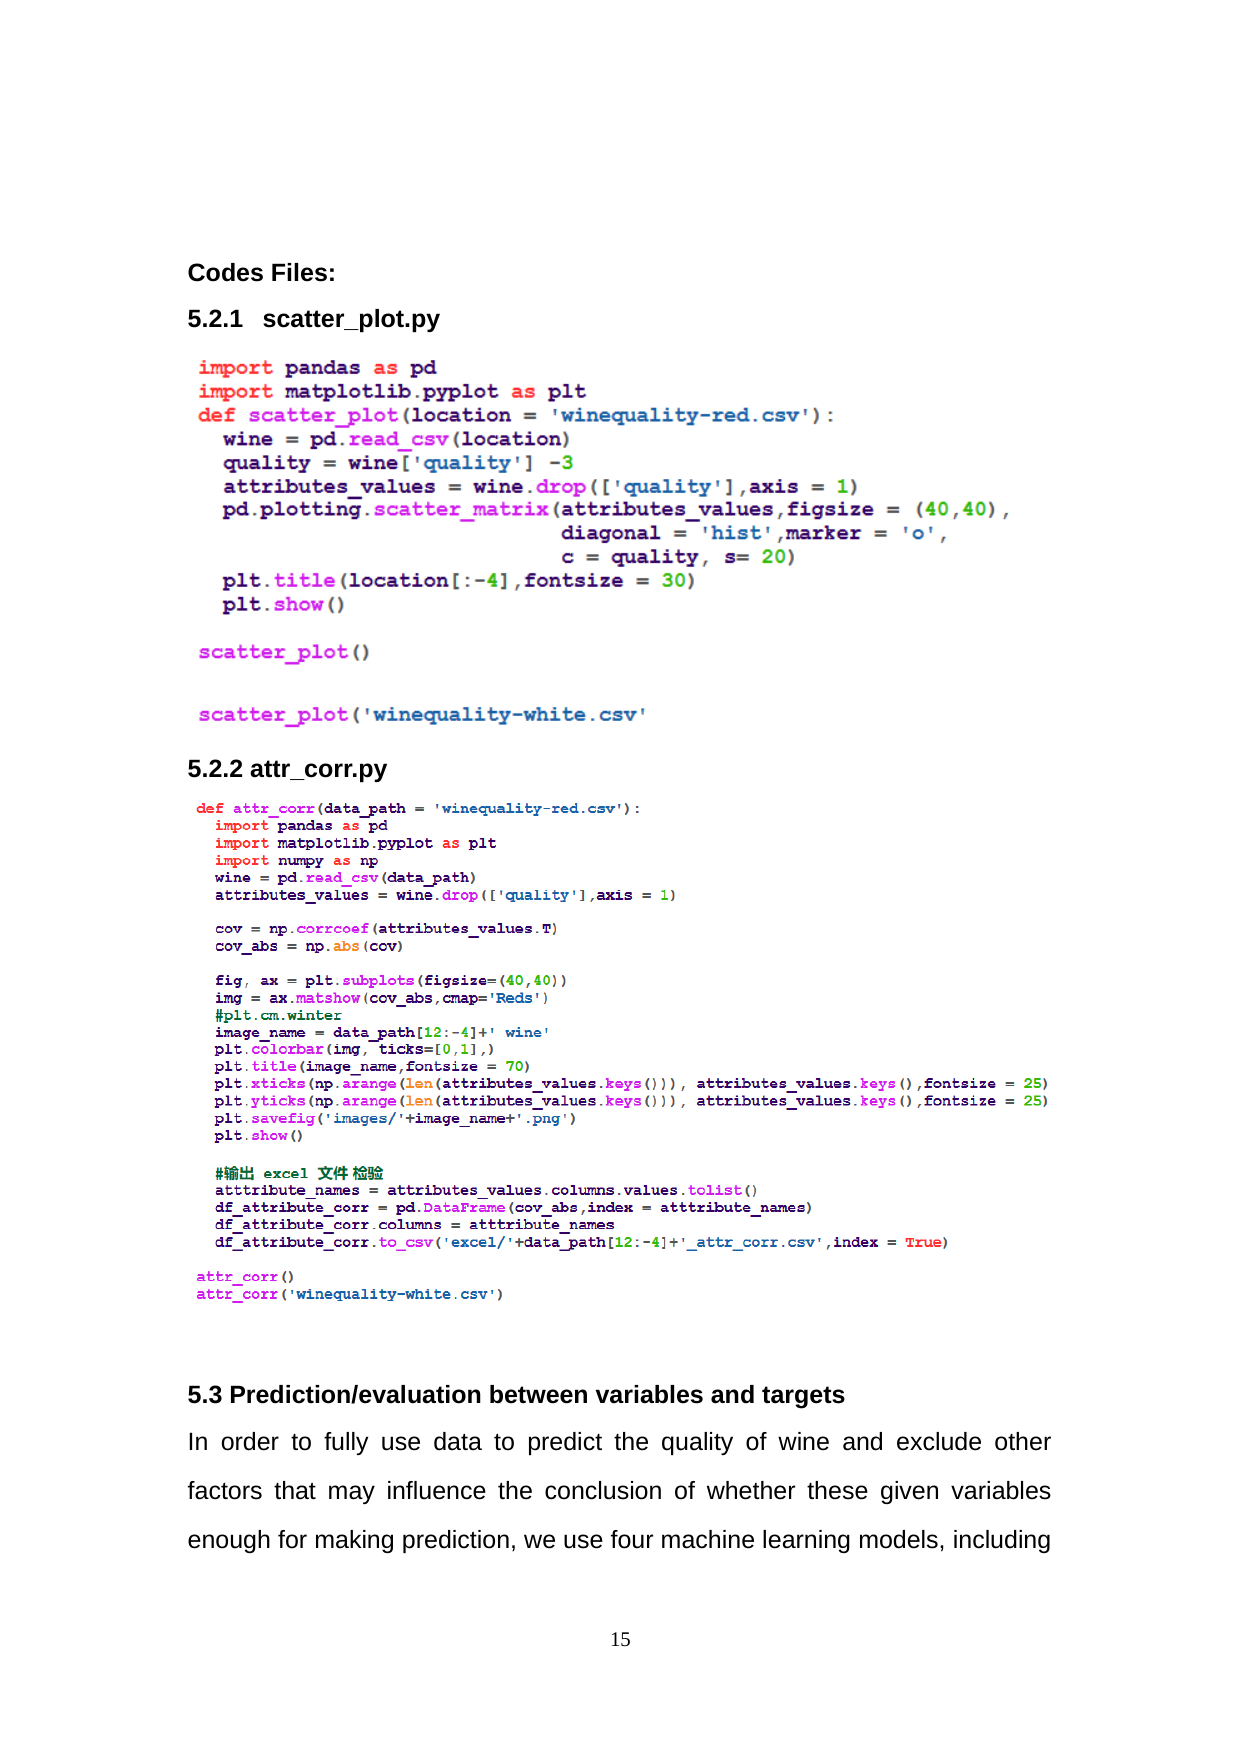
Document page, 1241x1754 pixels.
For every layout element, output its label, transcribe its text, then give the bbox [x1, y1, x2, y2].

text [187, 1425, 1053, 1555]
text Codes Files: [187, 256, 1053, 288]
text 5.2.2 attr_corr.py [187, 752, 1053, 784]
text 5.3 Prediction/evaluation between variables and targets [187, 1378, 1053, 1411]
list scatter_plot.py [187, 303, 1053, 335]
